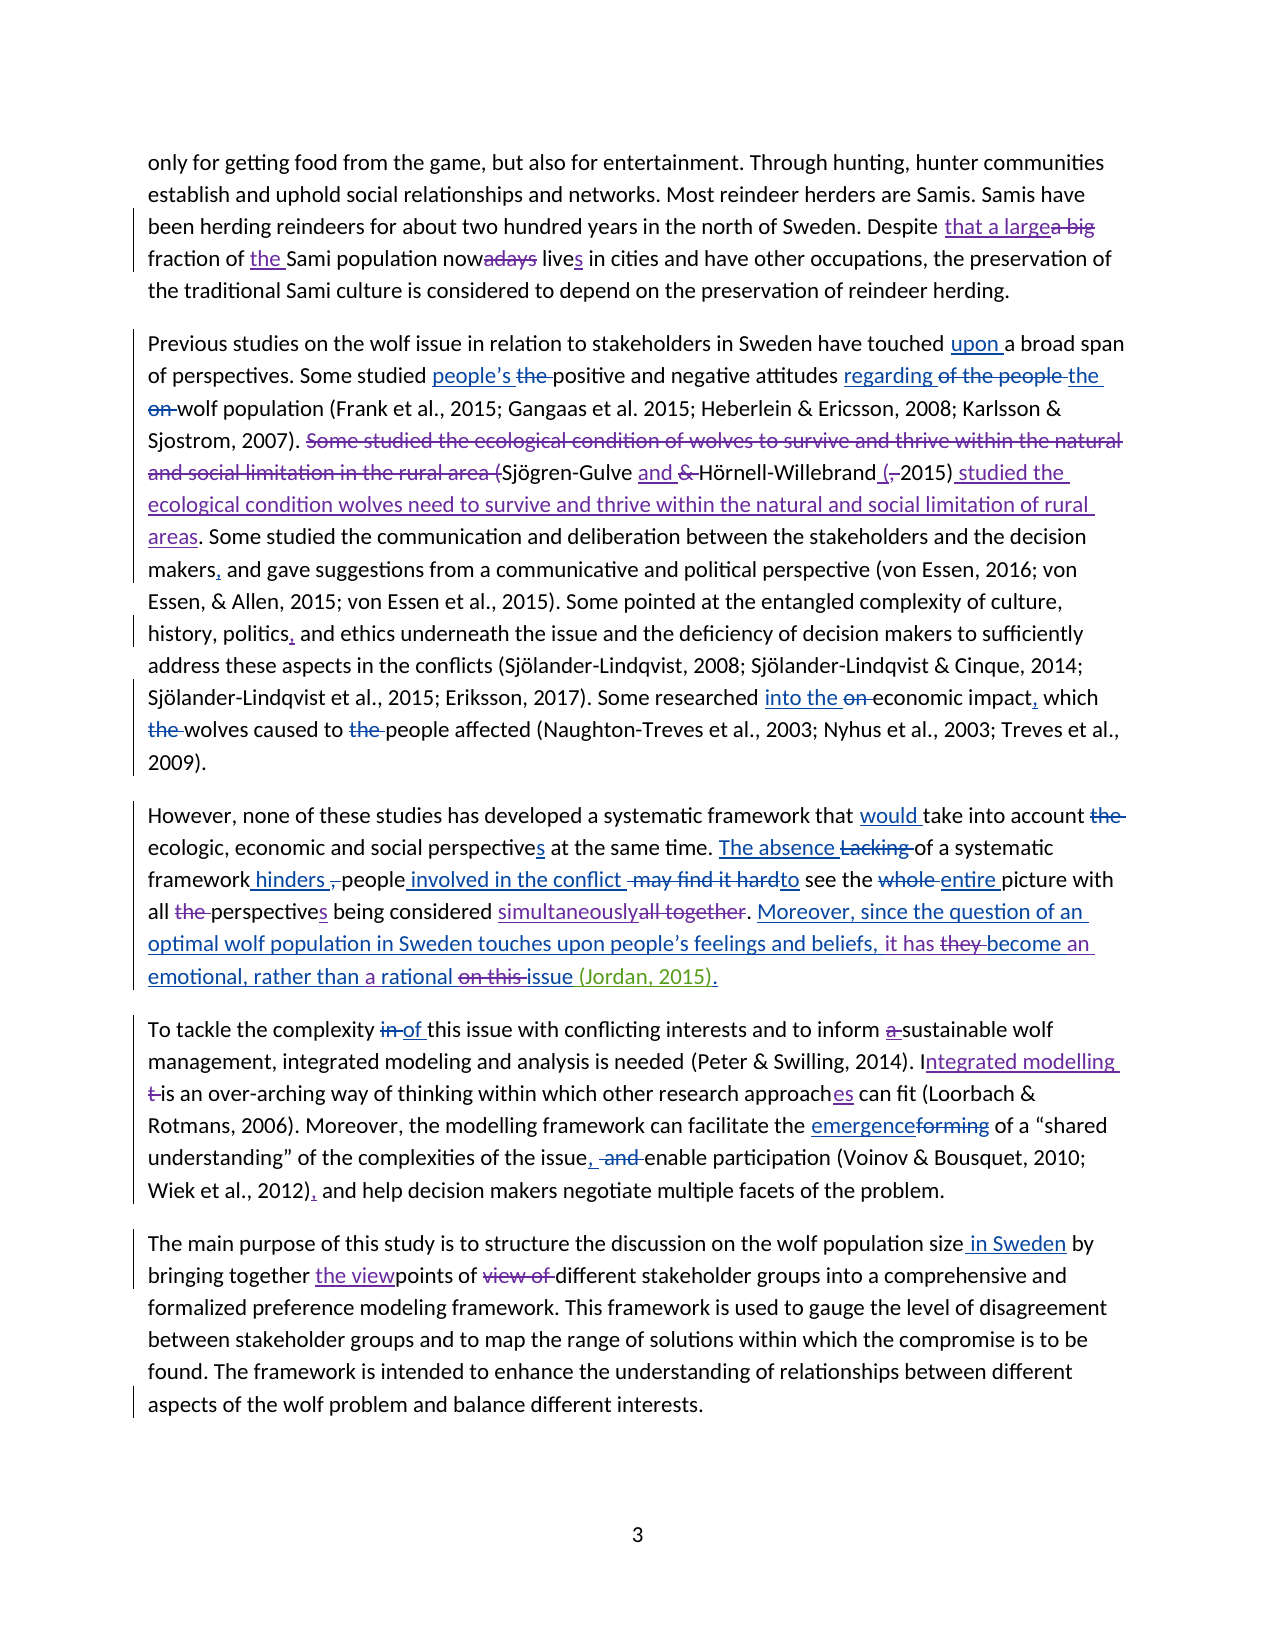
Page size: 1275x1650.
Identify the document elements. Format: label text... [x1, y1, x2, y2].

text To tackle the complexity this issue with conflicting interests and to inform sustainable wolf management, integrated modeling and analysis is needed (Peter & Swilling, 2014). Iis an over-arching way of thinking within which other research approach can fit (Loorbach & Rotmans, 2006). Moreover, the modelling framework can facilitate the of a “shared understanding” of the complexities of the issueenable participation (Voinov & Bousquet, 2010; Wiek et al., 2012) and help decision makers negotiate multiple facets of the problem. [148, 1015, 1127, 1204]
text Previous studies on the wolf issue in relation to stakeholders in Sweden have touched a broad span of perspectives. Some studied positive and negative attitudes wolf population (Frank et al., 2015; Gangaas et al. 2015; Heberlein & Ericsson, 2008; Karlsson & Sjostrom, 2007). Sjögren-Gulve Hörnell-Willebrand2015). Some studied the communication and deliberation between the stakeholders and the decision makers and gave suggestions from a communicative and political perspective (von Essen, 2016; von Essen, & Allen, 2015; von Essen et al., 2015). Some pointed at the entangled complexity of culture, history, politics and ethics underneath the issue and the deficiency of decision makers to sufficiently address these aspects in the conflicts (Sjölander-Lindqvist, 2008; Sjölander-Lindqvist & Cinque, 2014; Sjölander-Lindqvist et al., 2015; Eriksson, 2017). Some researched economic impact which wolves caused to people affected (Naughton-Treves et al., 2003; Nyhus et al., 2003; Treves et al., 2009). [148, 329, 1127, 776]
text The main purpose of this study is to structure the discussion on the wolf population size by bringing together points of different stakeholder groups into a comprehensive and formalized preference modeling framework. This framework is used to gauge the level of disagreement between stakeholder groups and to map the range of solutions within which the compromise is to be found. The framework is intended to enhance the understanding of relationships between different aspects of the wolf problem and balance different interests. [148, 1229, 1127, 1418]
text However, none of these studies has developed a systematic framework that take into account ecologic, economic and social perspective at the same time. of a systematic frameworkpeople see the picture with all perspective being considered . [148, 801, 1127, 990]
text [148, 148, 1127, 304]
